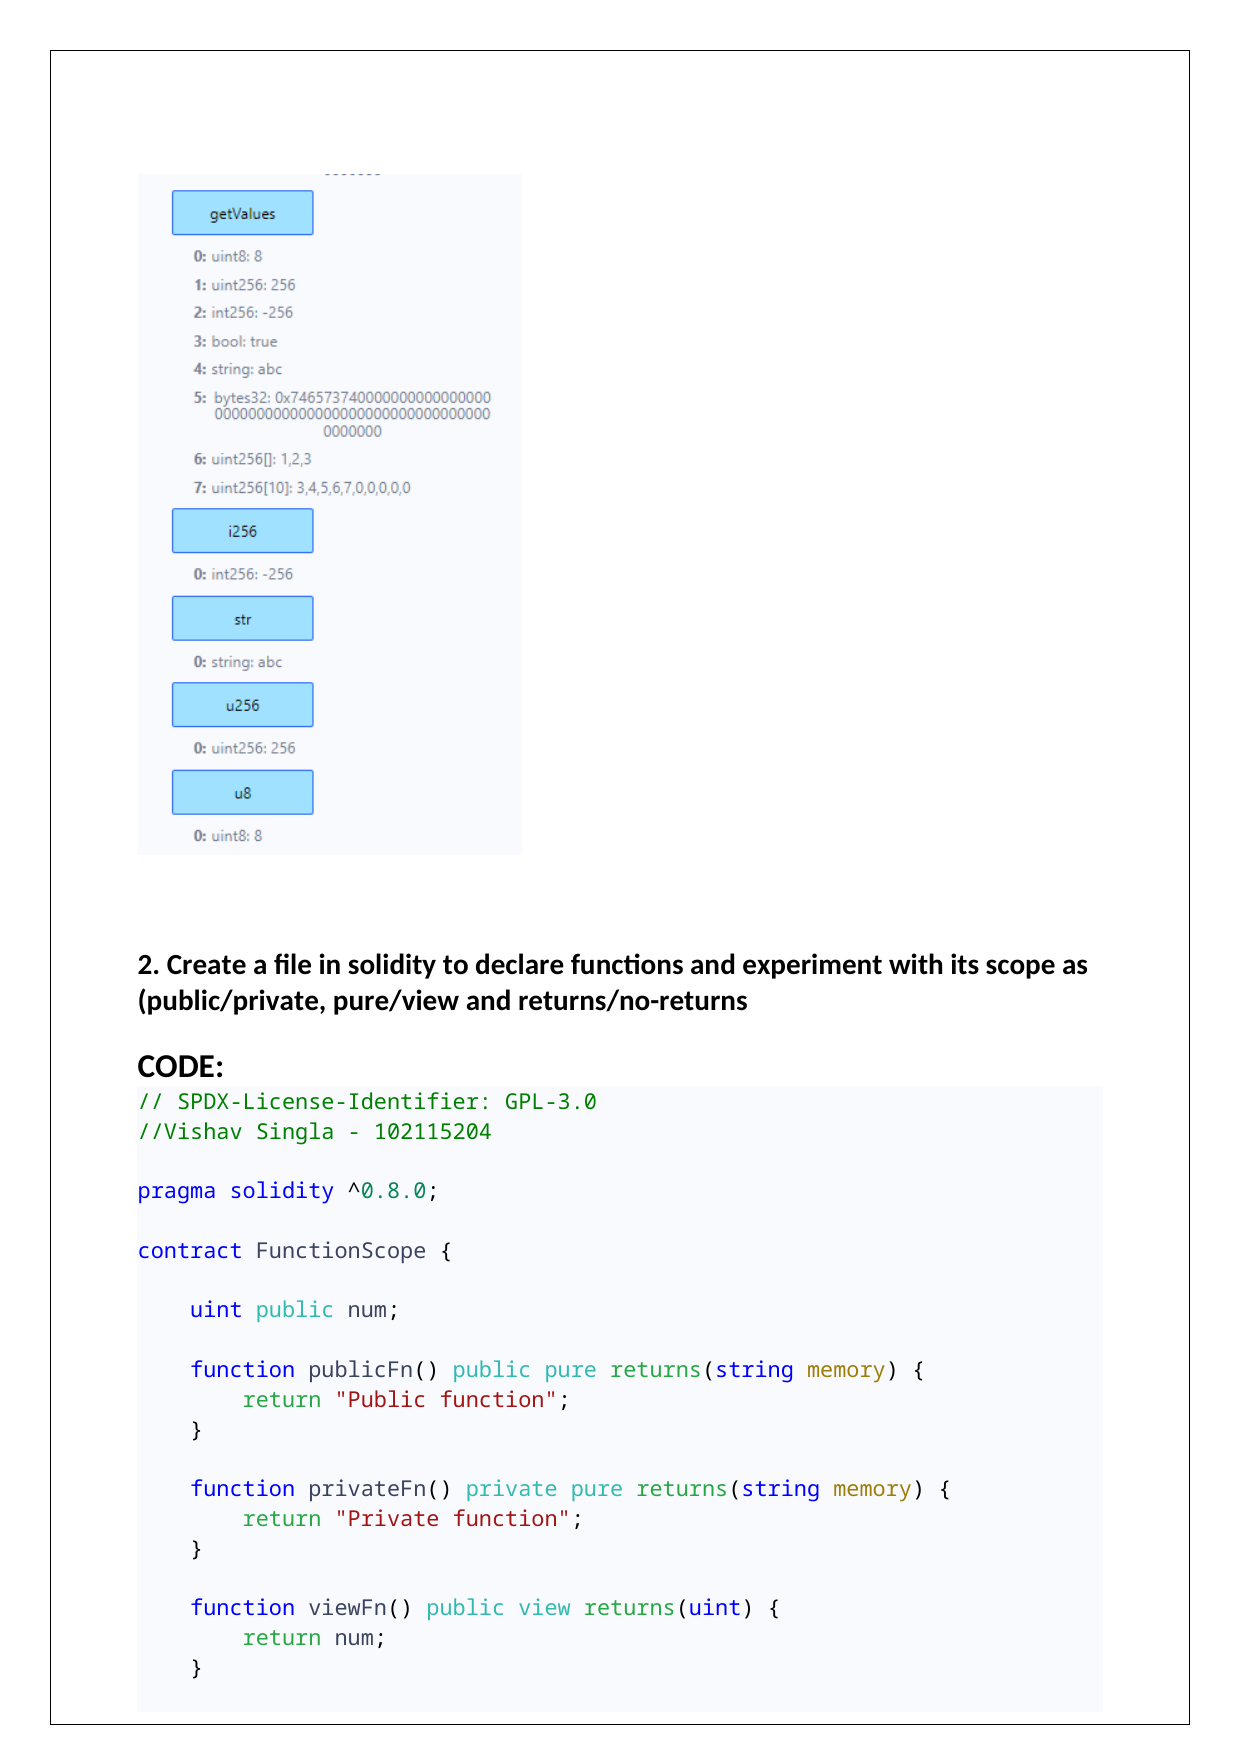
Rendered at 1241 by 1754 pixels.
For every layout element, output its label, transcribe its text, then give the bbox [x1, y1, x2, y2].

text uint public num; [137, 1294, 1103, 1324]
text // SPDX-License-Identifier: GPL-3.0 [137, 1086, 1103, 1116]
text function viewFn() public view returns(uint) { [137, 1592, 1103, 1622]
text contract FunctionScope { [137, 1235, 1103, 1265]
text (public/private, pure/view and returns/no-returns [137, 982, 1103, 1017]
text //Vishav Singla - 102115204 [137, 1116, 1103, 1146]
text function publicFn() public pure returns(string memory) { [137, 1354, 1103, 1384]
text CODE: [137, 1045, 1103, 1086]
text return "Private function"; [137, 1503, 1103, 1533]
text function privateFn() private pure returns(string memory) { [137, 1473, 1103, 1503]
picture [137, 174, 523, 855]
text return "Public function"; [137, 1384, 1103, 1414]
text return num; [137, 1622, 1103, 1652]
text pragma solidity ^0.8.0; [137, 1175, 1103, 1205]
text } [137, 1652, 1103, 1682]
text } [137, 1533, 1103, 1563]
text 2. Create a file in solidity to declare functions and experiment with its scope as [137, 946, 1103, 982]
text } [137, 1414, 1103, 1443]
